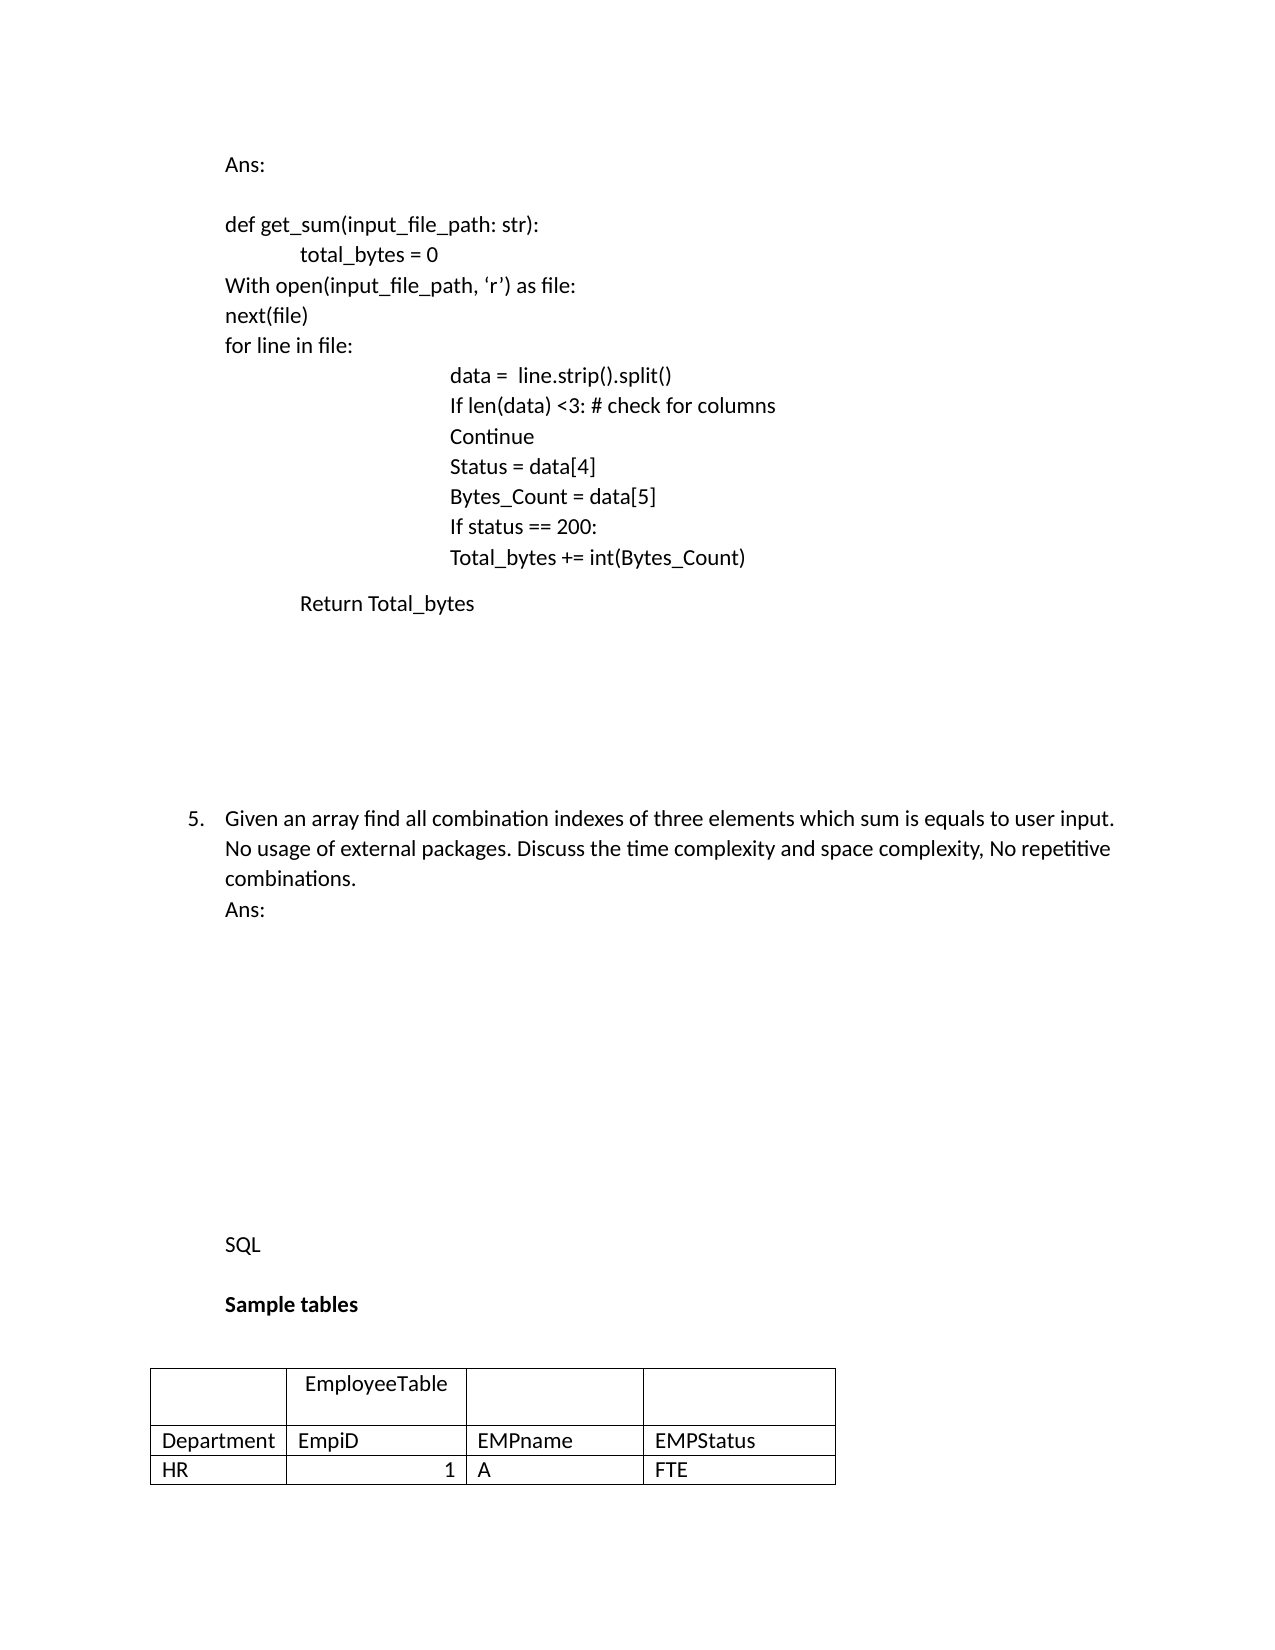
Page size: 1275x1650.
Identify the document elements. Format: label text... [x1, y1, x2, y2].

table_cell FTE [644, 1456, 835, 1484]
list If status == 200: [375, 512, 1125, 541]
table_cell EMPStatus [644, 1426, 835, 1454]
table_cell Department [151, 1426, 286, 1454]
list Status = data[4] [375, 452, 1125, 480]
list With open(input_file_path, ‘r’) as file: [225, 271, 1125, 299]
list Given an array find all combination indexes of three elements which sum is equals to user input. No usage of external packages. Discuss the time complexity and space complexity, No repetitive combinations. [187, 804, 1125, 893]
list If len(data) <3: # check for columns [375, 392, 1125, 420]
table_cell EmpiD [287, 1426, 466, 1454]
table_header [467, 1369, 643, 1425]
list data = line.strip().split() [375, 361, 1125, 389]
list Continue [375, 422, 1125, 450]
list for line in file: [225, 331, 1125, 359]
list SQL [225, 1230, 1125, 1258]
list Ans: def get_sum(input_file_path: str): total_bytes = 0 [225, 150, 1125, 269]
table_cell A [467, 1456, 643, 1484]
table_cell HR [151, 1456, 286, 1484]
table_header EmployeeTable [287, 1369, 466, 1425]
list Total_bytes += int(Bytes_Count) [375, 543, 1125, 571]
list Ans: [225, 895, 1125, 923]
table_cell EMPname [467, 1426, 643, 1454]
list Bytes_Count = data[5] [375, 482, 1125, 510]
list Sample tables [225, 1291, 1125, 1319]
list next(file) [225, 301, 1125, 329]
table_header [644, 1369, 835, 1425]
table_cell 1 [287, 1456, 466, 1484]
table_header [151, 1369, 286, 1425]
text Return Total_bytes [300, 589, 1125, 648]
